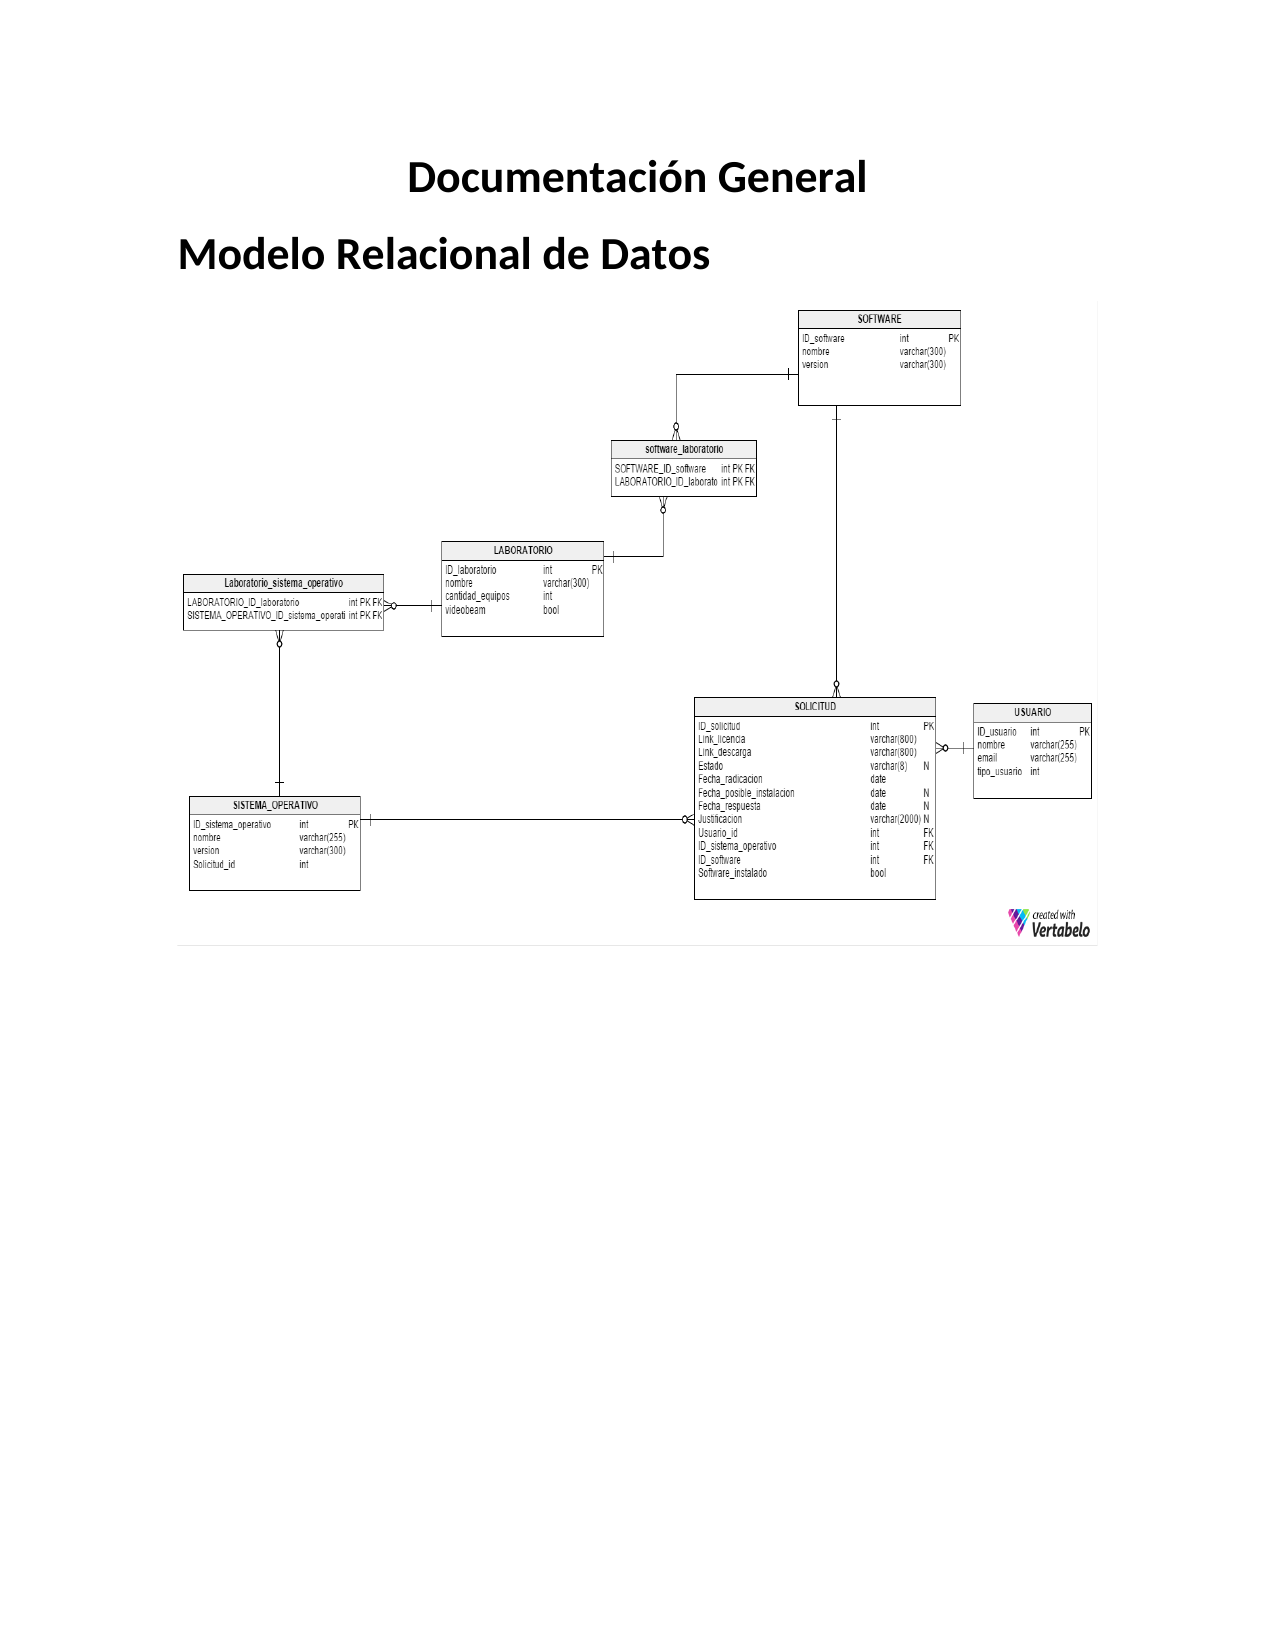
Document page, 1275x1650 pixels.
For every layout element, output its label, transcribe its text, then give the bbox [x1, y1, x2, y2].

text Documentación General [177, 148, 1098, 203]
picture [177, 301, 1098, 946]
text Modelo Relacional de Datos [177, 224, 1098, 281]
